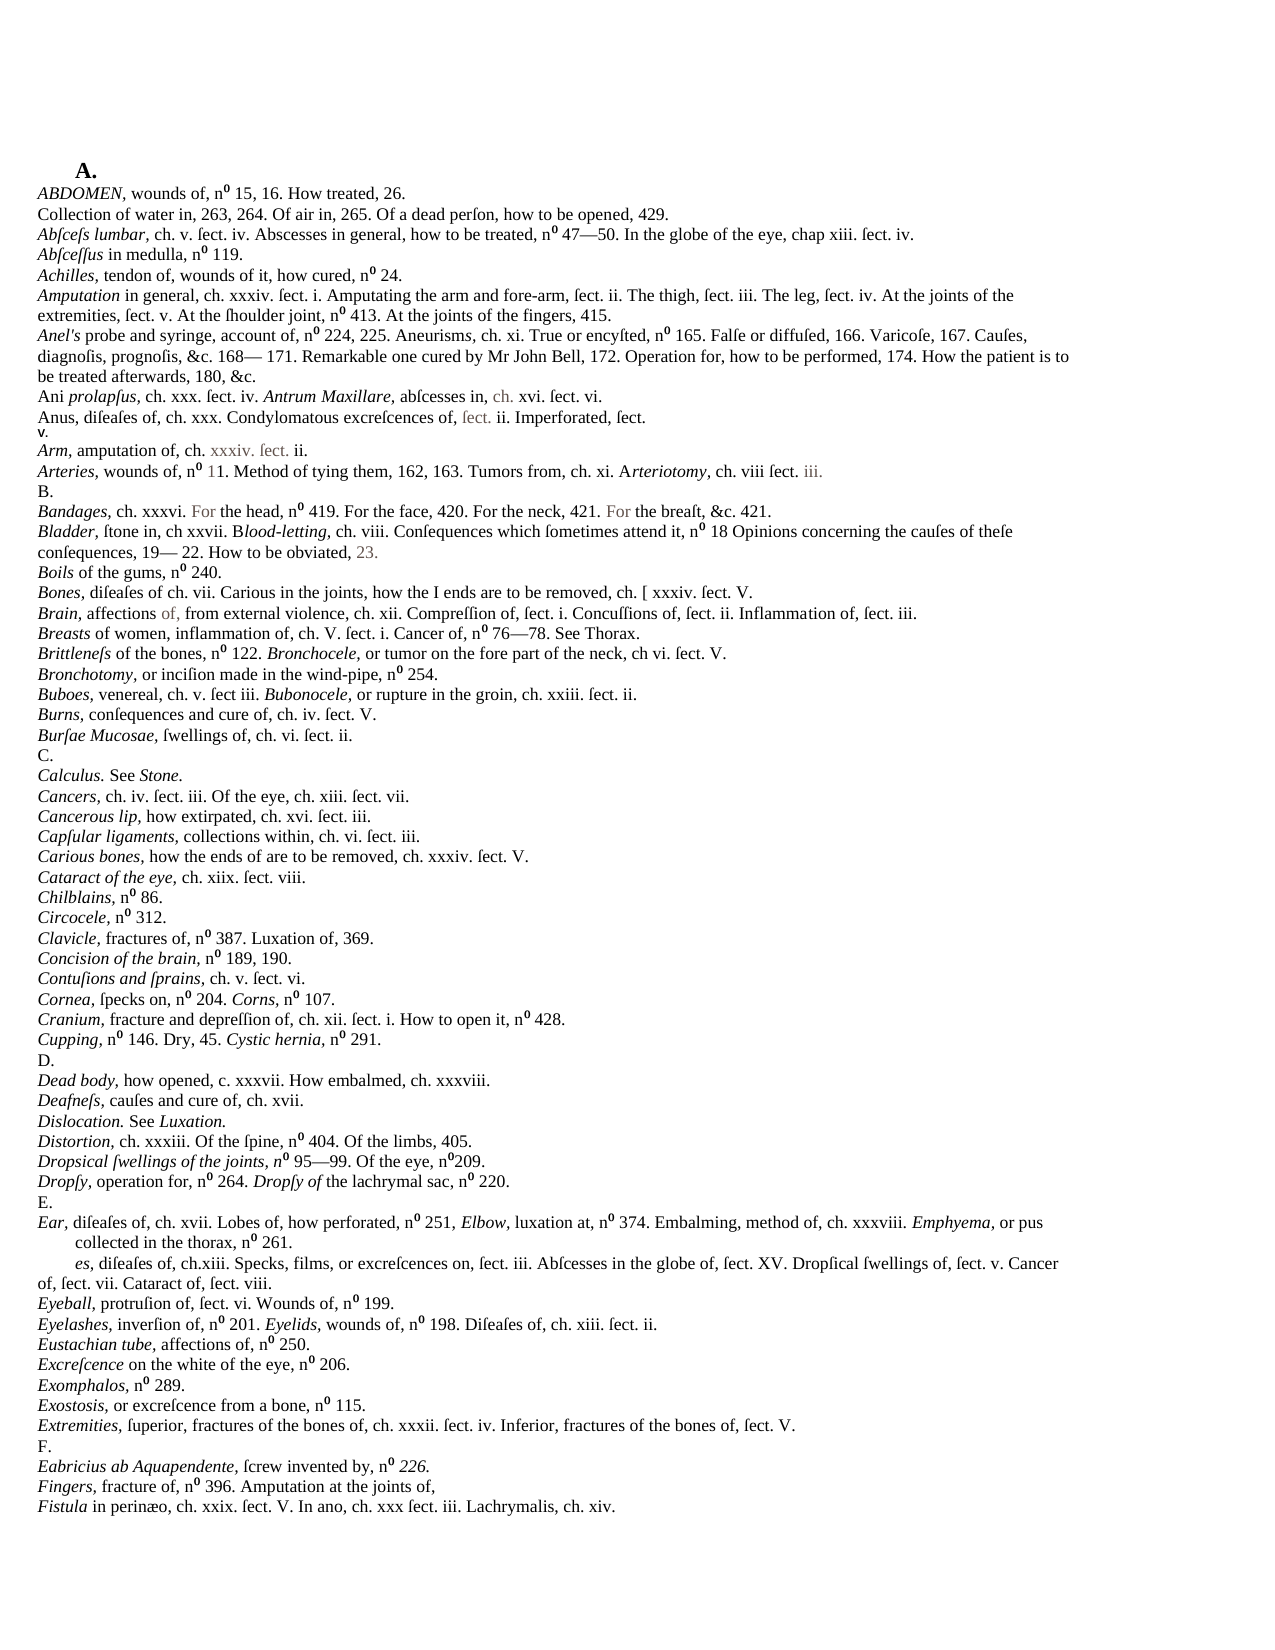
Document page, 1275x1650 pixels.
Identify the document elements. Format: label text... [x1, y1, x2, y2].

text Excreſcence on the white of the eye, n⁰ 206. [37, 1354, 1075, 1374]
text Cranium, fracture and depreſſion of, ch. xii. ſect. i. How to open it, n⁰ 428. [37, 1009, 1075, 1029]
text Extremities, ſuperior, fractures of the bones of, ch. xxxii. ſect. iv. Inferior, fractures of the bones of, ſect. V. [37, 1415, 1075, 1435]
text Chilblains, n⁰ 86. [37, 887, 1075, 907]
text Concision of the brain, n⁰ 189, 190. [37, 948, 1075, 968]
text Burſae Mucosae, ſwellings of, ch. vi. ſect. ii. [37, 724, 1075, 745]
text B. [37, 481, 1075, 501]
text Exostosis, or excreſcence from a bone, n⁰ 115. [37, 1395, 1075, 1415]
text Eyelashes, inverſion of, n⁰ 201. Eyelids, wounds of, n⁰ 198. Diſeaſes of, ch. xiii. ſect. ii. [37, 1313, 1075, 1334]
text Achilles, tendon of, wounds of it, how cured, n⁰ 24. [37, 264, 1075, 285]
subtitle A. [37, 157, 1075, 183]
text Dislocation. See Luxation. [37, 1110, 1075, 1131]
text Brain, affections of, from external violence, ch. xii. Compreſſion of, ſect. i. Concuſſions of, ſect. ii. Inflammation of, ſect. iii. [37, 603, 1075, 623]
text Fistula in perinæo, ch. xxix. ſect. V. In ano, ch. xxx ſect. iii. Lachrymalis, ch. xiv. [37, 1496, 1075, 1517]
text Bones, diſeaſes of ch. vii. Carious in the joints, how the I ends are to be removed, ch. [ xxxiv. ſect. V. [37, 582, 1075, 603]
text Eustachian tube, affections of, n⁰ 250. [37, 1334, 1075, 1354]
text Abſceſſus in medulla, n⁰ 119. [37, 244, 1075, 264]
text V. [37, 427, 1075, 440]
text Dead body, how opened, c. xxxvii. How embalmed, ch. xxxviii. [37, 1070, 1075, 1090]
text Cupping, n⁰ 146. Dry, 45. Cystic hernia, n⁰ 291. [37, 1029, 1075, 1049]
text Collection of water in, 263, 264. Of air in, 265. Of a dead perſon, how to be opened, 429. [37, 203, 1075, 224]
text D. [37, 1049, 1075, 1070]
text Breasts of women, inflammation of, ch. V. ſect. i. Cancer of, n⁰ 76—78. See Thorax. [37, 623, 1075, 643]
text Cancers, ch. iv. ſect. iii. Of the eye, ch. xiii. ſect. vii. [37, 785, 1075, 806]
text Buboes, venereal, ch. v. ſect iii. Bubonocele, or rupture in the groin, ch. xxiii. ſect. ii. [37, 684, 1075, 704]
text Brittleneſs of the bones, n⁰ 122. Bronchocele, or tumor on the fore part of the neck, ch vi. ſect. V. [37, 643, 1075, 663]
text Cataract of the eye, ch. xiix. ſect. viii. [37, 867, 1075, 887]
text Dropsical ſwellings of the joints, n⁰ 95—99. Of the eye, n⁰209. [37, 1151, 1075, 1171]
text Bandages, ch. xxxvi. For the head, n⁰ 419. For the face, 420. For the neck, 421. For the breaſt, &c. 421. [37, 501, 1075, 521]
text Eyeball, protruſion of, ſect. vi. Wounds of, n⁰ 199. [37, 1293, 1075, 1313]
text Ear, diſeaſes of, ch. xvii. Lobes of, how perforated, n⁰ 251, Elbow, luxation at, n⁰ 374. Embalming, method of, ch. xxxviii. Emphyema, or pus collected in the thorax, n⁰ 261. [37, 1212, 1075, 1253]
text Arm, amputation of, ch. xxxiv. ſect. ii. [37, 440, 1075, 460]
text Amputation in general, ch. xxxiv. ſect. i. Amputating the arm and fore-arm, ſect. ii. The thigh, ſect. iii. The leg, ſect. iv. At the joints of the extremities, ſect. v. At the ſhoulder joint, n⁰ 413. At the joints of the fingers, 415. [37, 285, 1075, 325]
text Bladder, ſtone in, ch xxvii. Blood-letting, ch. viii. Conſequences which ſometimes attend it, n⁰ 18 Opinions concerning the cauſes of theſe conſequences, 19— 22. How to be obviated, 23. [37, 521, 1075, 562]
text Boils of the gums, n⁰ 240. [37, 562, 1075, 582]
text F. [37, 1435, 1075, 1456]
text C. [37, 745, 1075, 765]
text Bronchotomy, or inciſion made in the wind-pipe, n⁰ 254. [37, 663, 1075, 684]
text Arteries, wounds of, n⁰ 11. Method of tying them, 162, 163. Tumors from, ch. xi. Arteriotomy, ch. viii ſect. iii. [37, 460, 1075, 481]
text Cornea, ſpecks on, n⁰ 204. Corns, n⁰ 107. [37, 988, 1075, 1009]
text Deafneſs, cauſes and cure of, ch. xvii. [37, 1090, 1075, 1110]
text Distortion, ch. xxxiii. Of the ſpine, n⁰ 404. Of the limbs, 405. [37, 1131, 1075, 1151]
text Fingers, fracture of, n⁰ 396. Amputation at the joints of, [37, 1476, 1075, 1496]
text Clavicle, fractures of, n⁰ 387. Luxation of, 369. [37, 928, 1075, 948]
text Burns, conſequences and cure of, ch. iv. ſect. V. [37, 704, 1075, 724]
text Cancerous lip, how extirpated, ch. xvi. ſect. iii. [37, 806, 1075, 826]
text Eabricius ab Aquapendente, ſcrew invented by, n⁰ 226. [37, 1456, 1075, 1476]
text Ani prolapſus, ch. xxx. ſect. iv. Antrum Maxillare, abſcesses in, ch. xvi. ſect. vi. [37, 386, 1075, 407]
text Anus, diſeaſes of, ch. xxx. Condylomatous excreſcences of, ſect. ii. Imperforated, ſect. [37, 407, 1075, 427]
text Carious bones, how the ends of are to be removed, ch. xxxiv. ſect. V. [37, 846, 1075, 867]
text Contuſions and ſprains, ch. v. ſect. vi. [37, 968, 1075, 988]
text Exomphalos, n⁰ 289. [37, 1374, 1075, 1395]
text ABDOMEN, wounds of, n⁰ 15, 16. How treated, 26. [37, 183, 1075, 203]
text Circocele, n⁰ 312. [37, 907, 1075, 928]
text Abſceſs lumbar, ch. v. ſect. iv. Abscesses in general, how to be treated, n⁰ 47—50. In the globe of the eye, chap xiii. ſect. iv. [37, 224, 1075, 244]
text Anel's probe and syringe, account of, n⁰ 224, 225. Aneurisms, ch. xi. True or encyſted, n⁰ 165. Falſe or diffuſed, 166. Varicoſe, 167. Cauſes, diagnoſis, prognoſis, &c. 168— 171. Remarkable one cured by Mr John Bell, 172. Operation for, how to be performed, 174. How the patient is to be treated afterwards, 180, &c. [37, 325, 1075, 386]
text Capſular ligaments, collections within, ch. vi. ſect. iii. [37, 826, 1075, 846]
text Dropſy, operation for, n⁰ 264. Dropſy of the lachrymal sac, n⁰ 220. [37, 1171, 1075, 1192]
text E. [37, 1192, 1075, 1212]
text Calculus. See Stone. [37, 765, 1075, 785]
text es, diſeaſes of, ch.xiii. Specks, films, or excreſcences on, ſect. iii. Abſcesses in the globe of, ſect. XV. Dropſical ſwellings of, ſect. v. Cancer of, ſect. vii. Cataract of, ſect. viii. [37, 1253, 1075, 1293]
